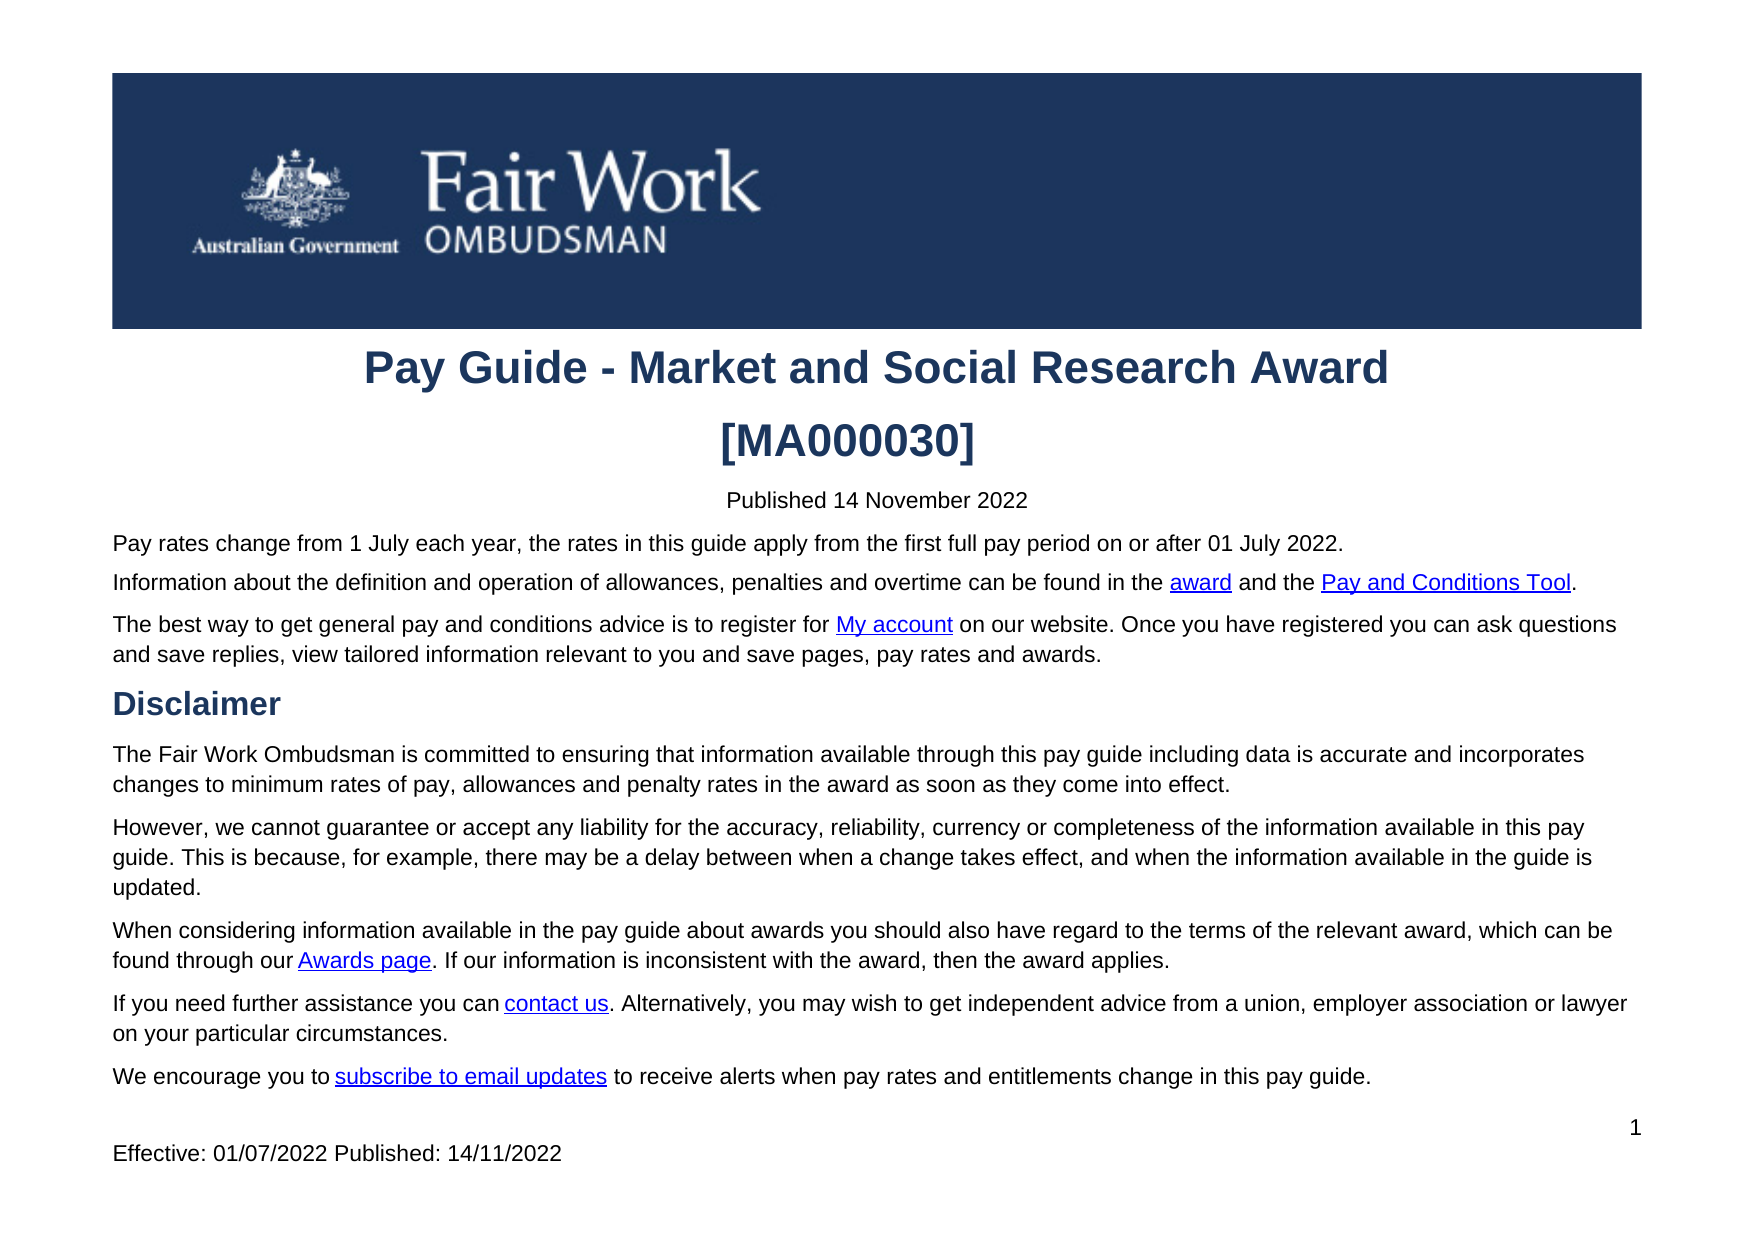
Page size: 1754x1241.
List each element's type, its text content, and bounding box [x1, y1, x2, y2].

subtitle Pay Guide - Market and Social Research Award [112, 341, 1642, 394]
text The Fair Work Ombudsman is committed to ensuring that information available through this pay guide including data is accurate and incorporates changes to minimum rates of pay, allowances and penalty rates in the award as soon as they come into effect. [112, 741, 1642, 797]
text However, we cannot guarantee or accept any liability for the accuracy, reliability, currency or completeness of the information available in this pay guide. This is because, for example, there may be a delay between when a change takes effect, and when the information available in the guide is updated. [112, 814, 1642, 901]
text Pay rates change from 1 July each year, the rates in this guide apply from the first full pay period on or after 01 July 2022. [112, 530, 1642, 556]
text If you need further assistance you can contact us. Alternatively, you may wish to get independent advice from a union, employer association or lawyer on your particular circumstances. [112, 990, 1642, 1046]
text The best way to get general pay and conditions advice is to register for My account on our website. Once you have registered you can ask questions and save replies, view tailored information relevant to you and save pages, pay rates and awards. [112, 611, 1642, 668]
picture [112, 73, 1642, 329]
text We encourage you to subscribe to email updates to receive alerts when pay rates and entitlements change in this pay guide. [112, 1063, 1642, 1089]
subtitle [MA000030] [112, 414, 1583, 467]
text When considering information available in the pay guide about awards you should also have regard to the terms of the relevant award, which can be found through our Awards page. If our information is inconsistent with the award, then the award applies. [112, 917, 1642, 973]
subtitle Disclaimer [112, 684, 1642, 723]
text Information about the definition and operation of allowances, penalties and overtime can be found in the award and the Pay and Conditions Tool. [112, 568, 1642, 595]
text Published 14 November 2022 [112, 487, 1642, 513]
